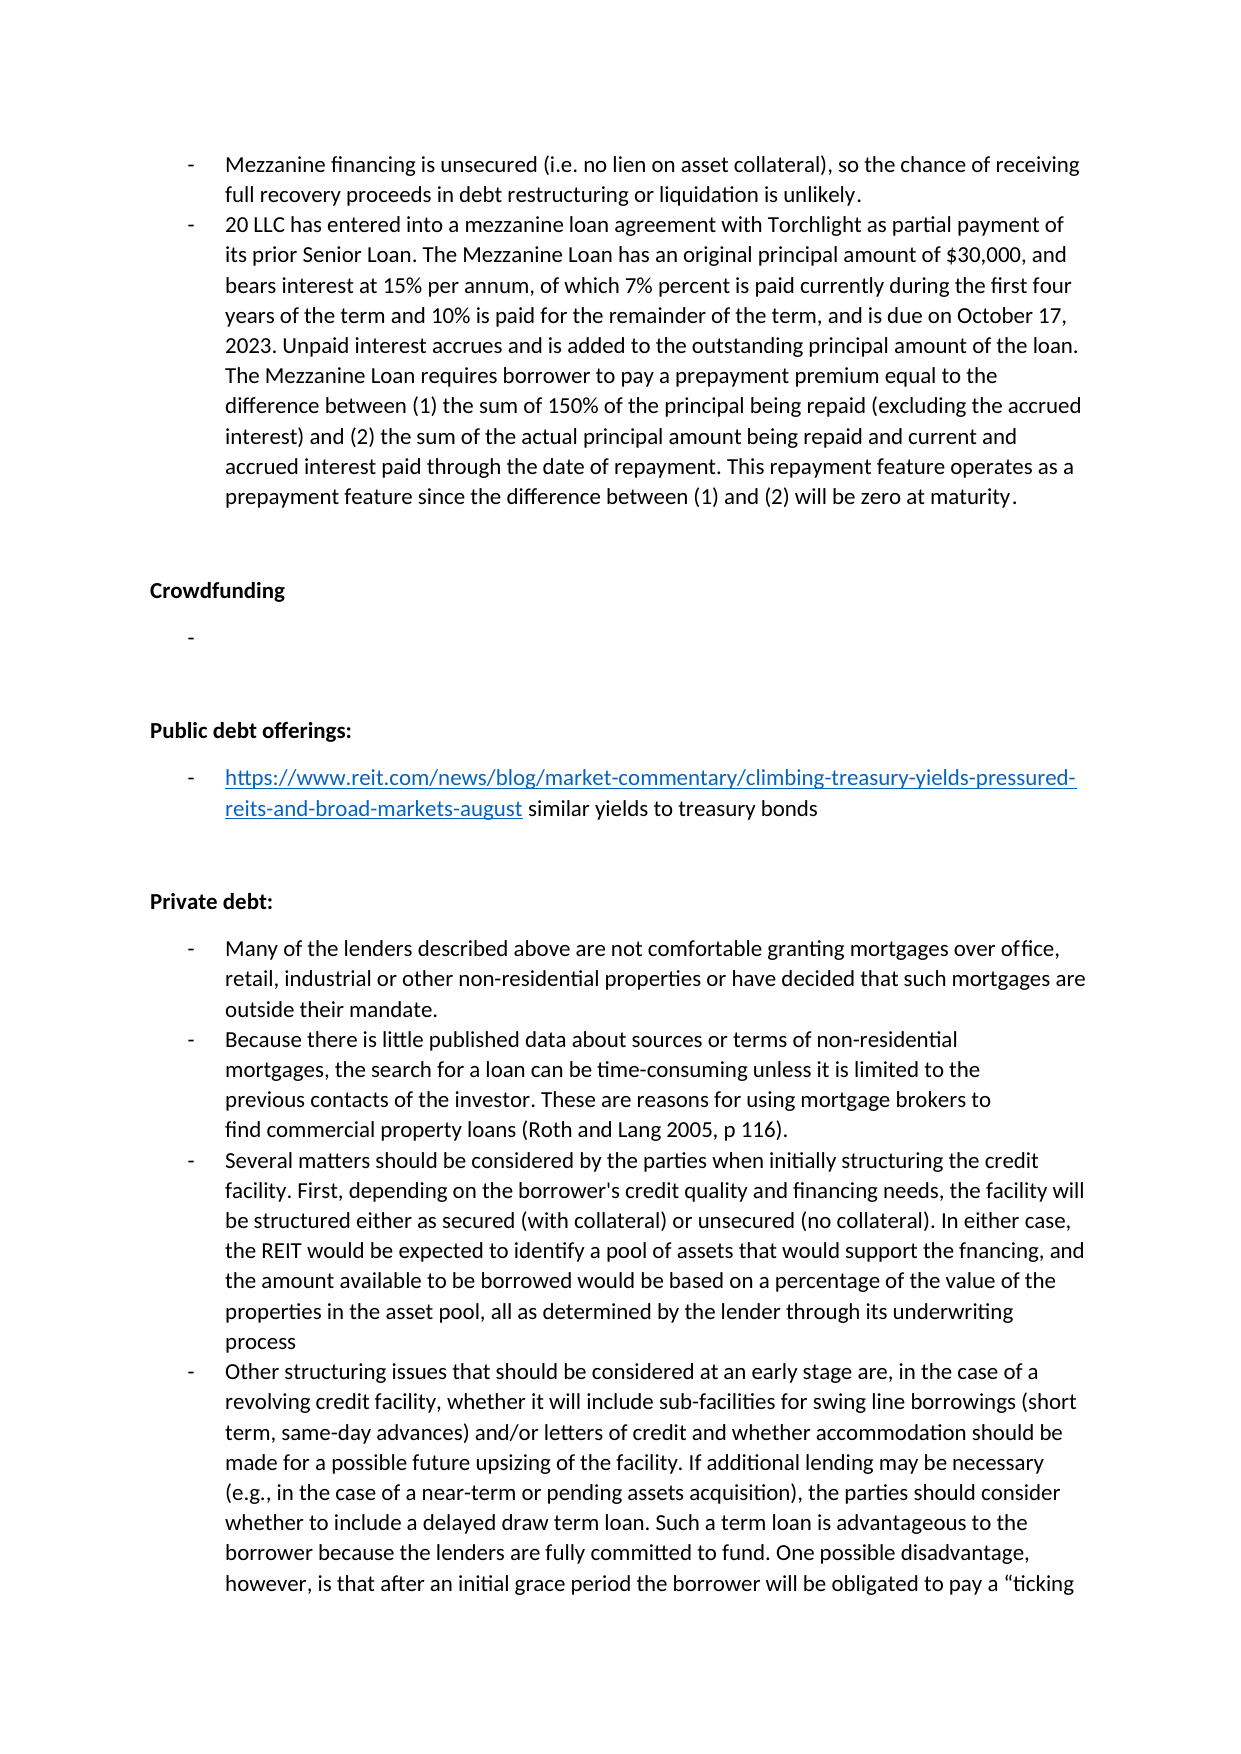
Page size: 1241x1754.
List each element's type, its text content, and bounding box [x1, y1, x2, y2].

list Several matters should be considered by the parties when initially structuring the credit facility. First, depending on the borrower's credit quality and financing needs, the facility will be structured either as secured (with collateral) or unsecured (no collateral). In either case, the REIT would be expected to identify a pool of assets that would support the fnancing, and the amount available to be borrowed would be based on a percentage of the value of the properties in the asset pool, all as determined by the lender through its underwriting process [187, 1146, 1090, 1355]
list mortgages, the search for a loan can be time-consuming unless it is limited to the [225, 1055, 1090, 1083]
text Public debt offerings: [150, 717, 1090, 745]
list Because there is little published data about sources or terms of non-residential [187, 1025, 1090, 1053]
list https://www.reit.com/news/blog/market-commentary/climbing-treasury-yields-pressured-reits-and-broad-markets-august similar yields to treasury bonds [187, 763, 1090, 822]
text Crowdfunding [150, 576, 1090, 604]
list Many of the lenders described above are not comfortable granting mortgages over ofﬁce, retail, industrial or other non-residential properties or have decided that such mortgages are outside their mandate. [187, 934, 1090, 1023]
list previous contacts of the investor. These are reasons for using mortgage brokers to [225, 1085, 1090, 1113]
list Mezzanine financing is unsecured (i.e. no lien on asset collateral), so the chance of receiving full recovery proceeds in debt restructuring or liquidation is unlikely. [187, 150, 1090, 208]
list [187, 1357, 1090, 1597]
list ﬁnd commercial property loans (Roth and Lang 2005, p 116). [225, 1116, 1090, 1144]
text Private debt: [150, 887, 1090, 916]
list 20 LLC has entered into a mezzanine loan agreement with Torchlight as partial payment of its prior Senior Loan. The Mezzanine Loan has an original principal amount of $30,000, and bears interest at 15% per annum, of which 7% percent is paid currently during the first four years of the term and 10% is paid for the remainder of the term, and is due on October 17, 2023. Unpaid interest accrues and is added to the outstanding principal amount of the loan. The Mezzanine Loan requires borrower to pay a prepayment premium equal to the difference between (1) the sum of 150% of the principal being repaid (excluding the accrued interest) and (2) the sum of the actual principal amount being repaid and current and accrued interest paid through the date of repayment. This repayment feature operates as a prepayment feature since the difference between (1) and (2) will be zero at maturity. [187, 210, 1090, 510]
